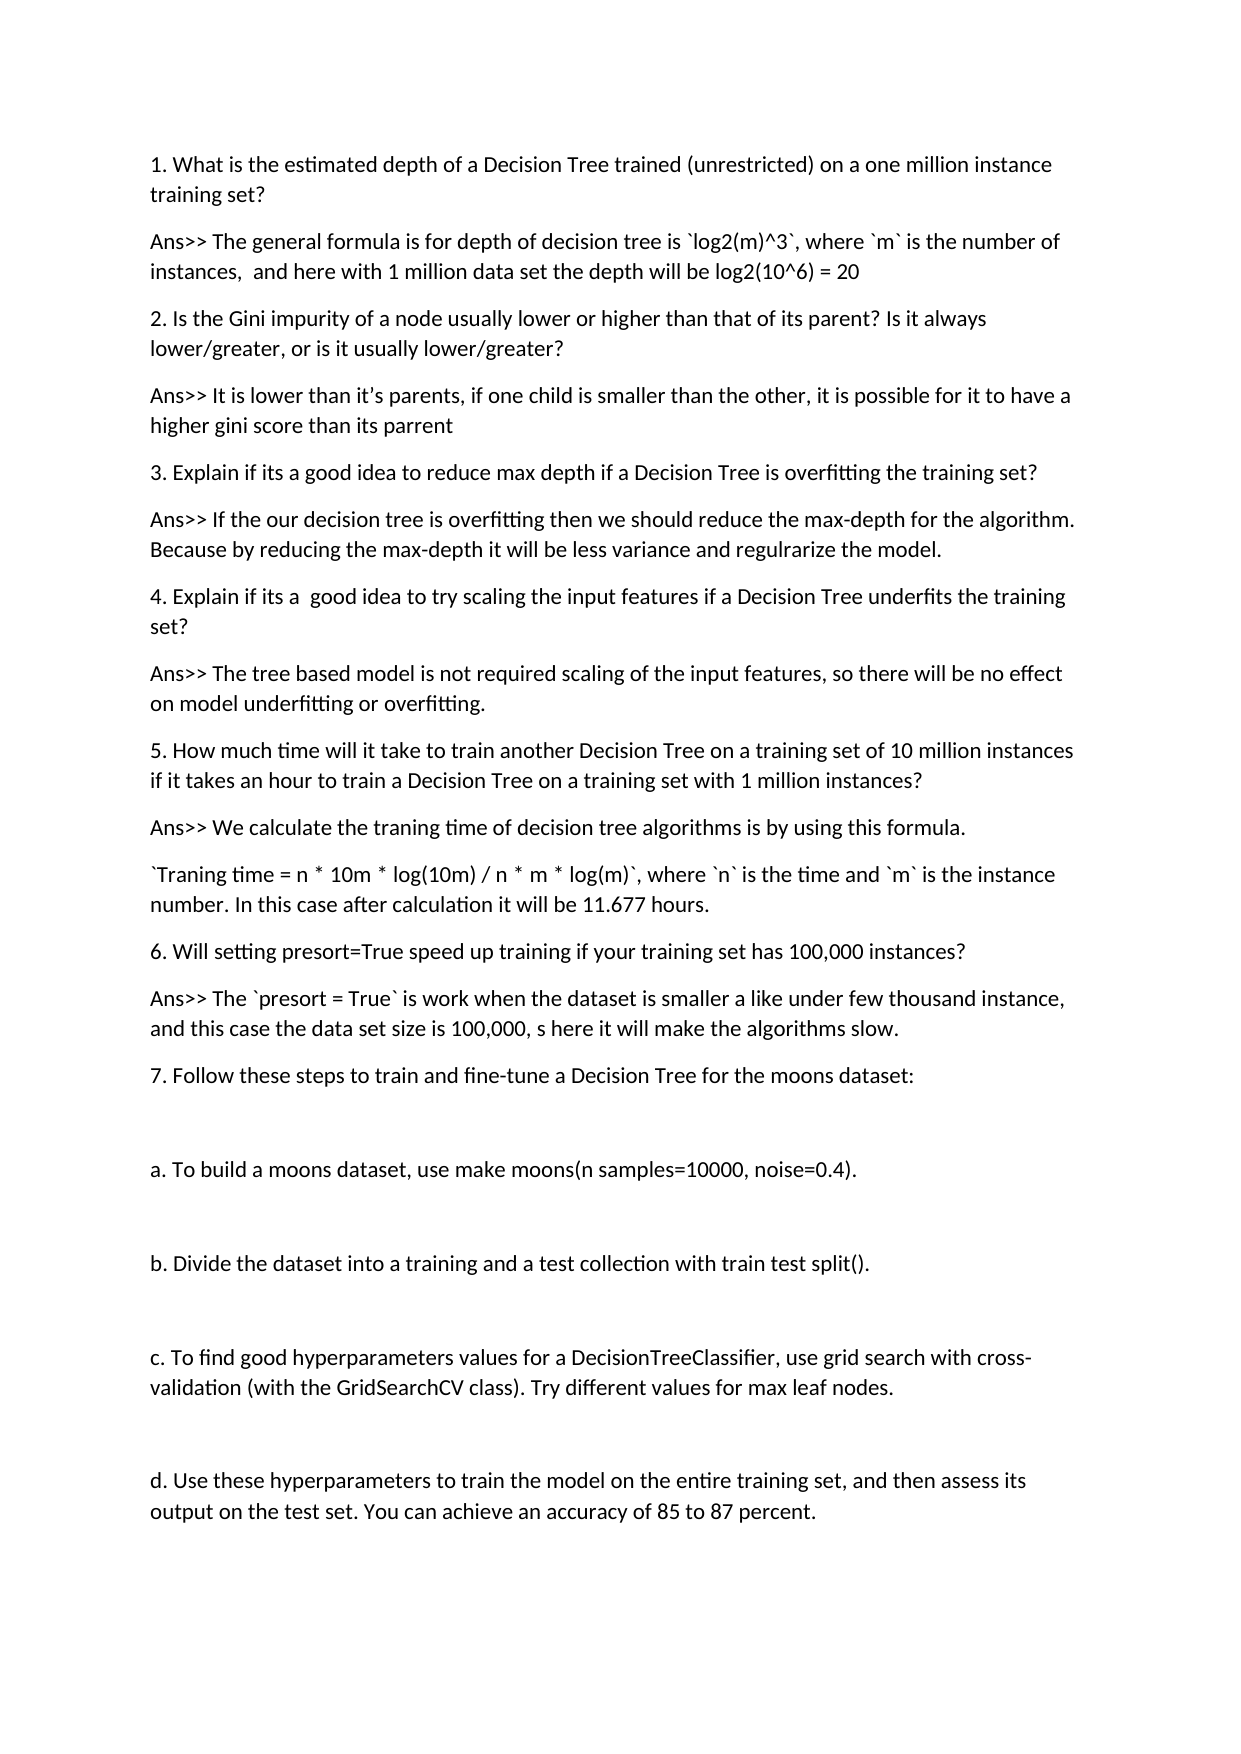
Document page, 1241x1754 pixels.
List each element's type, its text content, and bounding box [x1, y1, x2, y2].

text 3. Explain if its a good idea to reduce max depth if a Decision Tree is overfitting the training set? [150, 458, 1090, 486]
text `Traning time = n * 10m * log(10m) / n * m * log(m)`, where `n` is the time and `m` is the instance number. In this case after calculation it will be 11.677 hours. [150, 860, 1090, 919]
text c. To find good hyperparameters values for a DecisionTreeClassifier, use grid search with cross-validation (with the GridSearchCV class). Try different values for max leaf nodes. [150, 1343, 1090, 1401]
text 4. Explain if its a good idea to try scaling the input features if a Decision Tree underfits the training set? [150, 582, 1090, 641]
text Ans>> The tree based model is not required scaling of the input features, so there will be no effect on model underfitting or overfitting. [150, 659, 1090, 718]
text 2. Is the Gini impurity of a node usually lower or higher than that of its parent? Is it always lower/greater, or is it usually lower/greater? [150, 304, 1090, 362]
text a. To build a moons dataset, use make moons(n samples=10000, noise=0.4). [150, 1155, 1090, 1183]
text d. Use these hyperparameters to train the model on the entire training set, and then assess its output on the test set. You can achieve an accuracy of 85 to 87 percent. [150, 1467, 1090, 1525]
text 1. What is the estimated depth of a Decision Tree trained (unrestricted) on a one million instance training set? [150, 150, 1090, 208]
text Ans>> It is lower than it’s parents, if one child is smaller than the other, it is possible for it to have a higher gini score than its parrent [150, 381, 1090, 439]
text Ans>> The general formula is for depth of decision tree is `log2(m)^3`, where `m` is the number of instances, and here with 1 million data set the depth will be log2(10^6) = 20 [150, 227, 1090, 285]
text Ans>> We calculate the traning time of decision tree algorithms is by using this formula. [150, 813, 1090, 842]
text b. Divide the dataset into a training and a test collection with train test split(). [150, 1249, 1090, 1277]
text 7. Follow these steps to train and fine-tune a Decision Tree for the moons dataset: [150, 1061, 1090, 1089]
text Ans>> The `presort = True` is work when the dataset is smaller a like under few thousand instance, and this case the data set size is 100,000, s here it will make the algorithms slow. [150, 984, 1090, 1043]
text 6. Will setting presort=True speed up training if your training set has 100,000 instances? [150, 937, 1090, 966]
text Ans>> If the our decision tree is overfitting then we should reduce the max-depth for the algorithm. Because by reducing the max-depth it will be less variance and regulrarize the model. [150, 505, 1090, 563]
text 5. How much time will it take to train another Decision Tree on a training set of 10 million instances if it takes an hour to train a Decision Tree on a training set with 1 million instances? [150, 736, 1090, 795]
